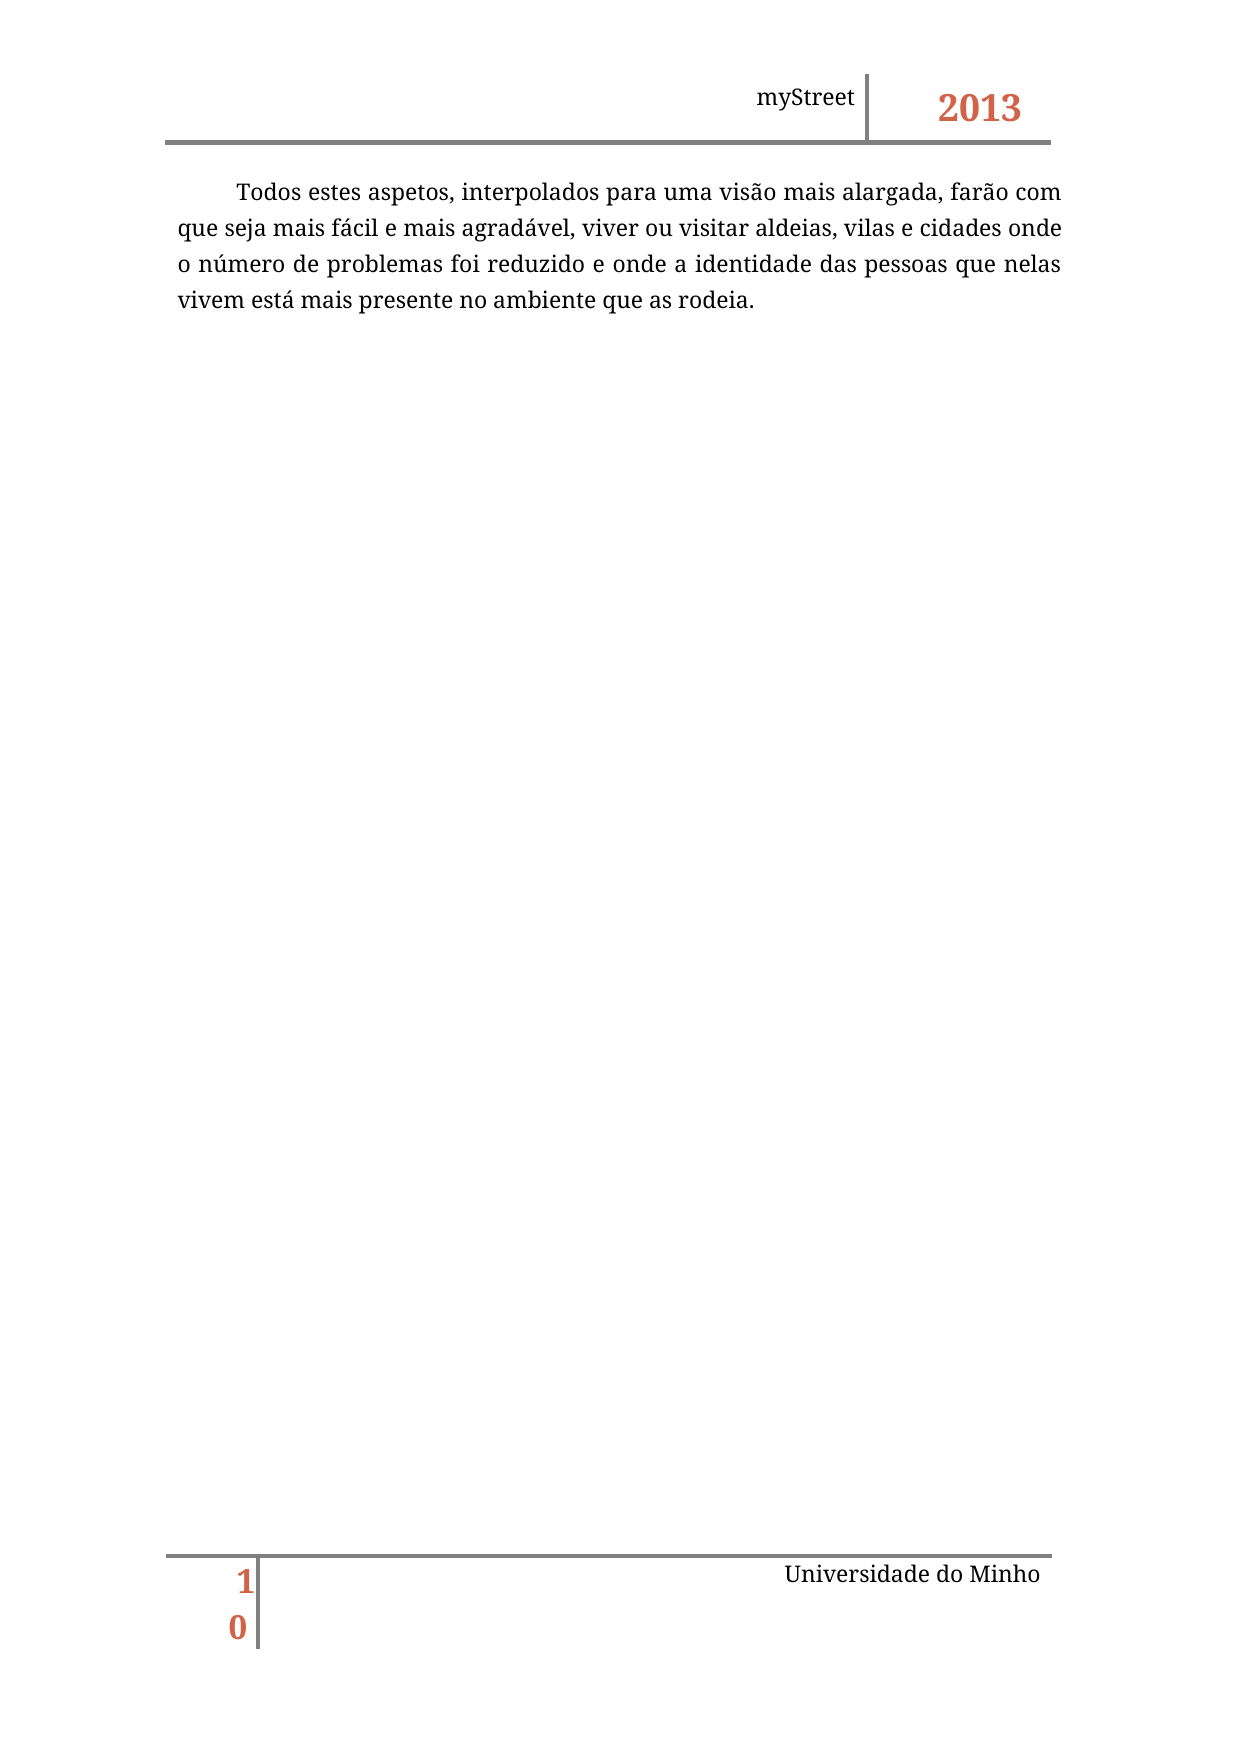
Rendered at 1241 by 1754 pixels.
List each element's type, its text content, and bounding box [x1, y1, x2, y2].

text Todos estes aspetos, interpolados para uma visão mais alargada, farão com que seja mais fácil e mais agradável, viver ou visitar aldeias, vilas e cidades onde o número de problemas foi reduzido e onde a identidade das pessoas que nelas vivem está mais presente no ambiente que as rodeia. [177, 176, 1063, 315]
